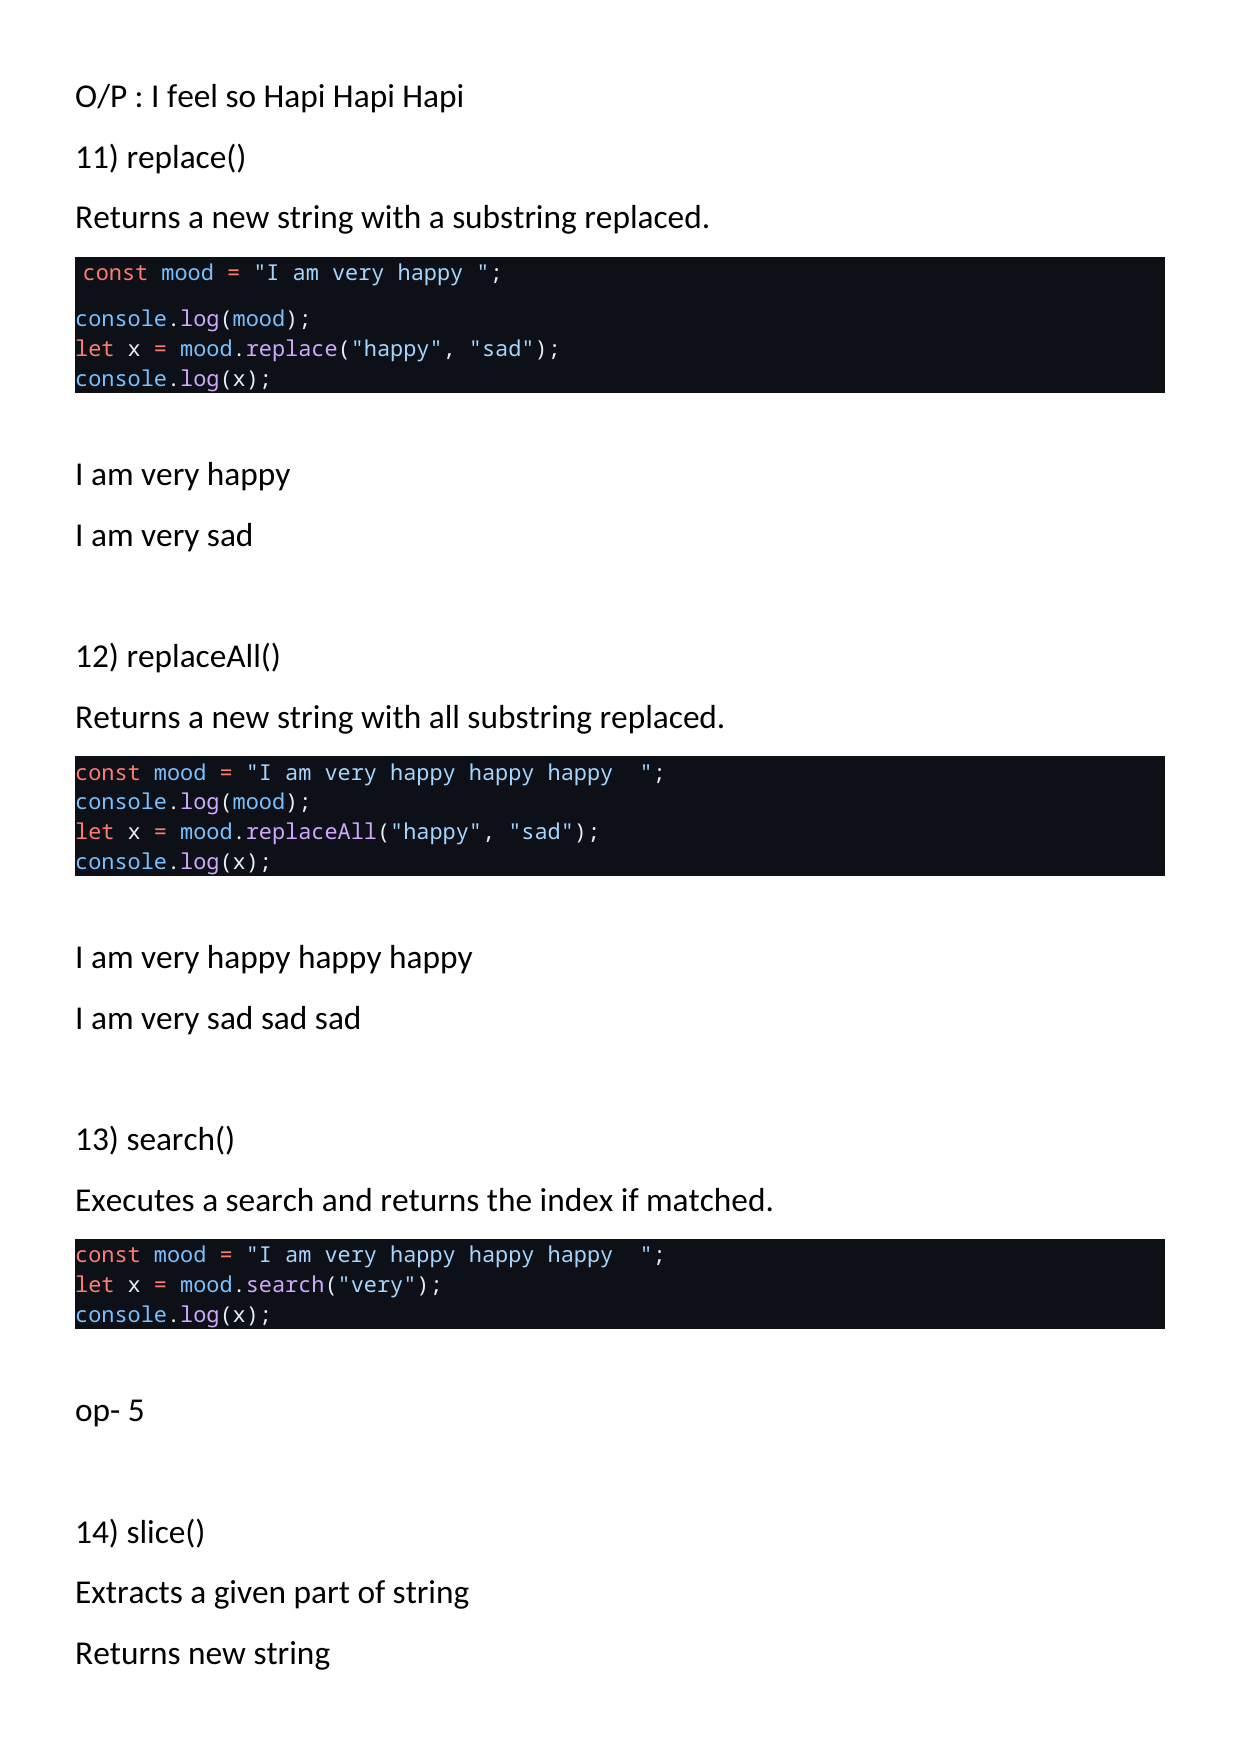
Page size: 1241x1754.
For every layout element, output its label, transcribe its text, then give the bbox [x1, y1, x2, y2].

text const mood = "I am very happy happy happy "; [75, 1239, 1165, 1269]
text 12) replaceAll() [75, 635, 1165, 676]
text let x = mood.search("very"); [75, 1269, 1165, 1299]
text console.log(x); [75, 363, 1165, 393]
text 11) replace() [75, 136, 1165, 176]
text let x = mood.replace("happy", "sad"); [75, 333, 1165, 363]
text console.log(mood); [75, 786, 1165, 816]
text console.log(x); [75, 1299, 1165, 1329]
text Returns new string [75, 1632, 1165, 1673]
text I am very sad sad sad [75, 997, 1165, 1038]
text I am very sad [75, 514, 1165, 555]
text Returns a new string with a substring replaced. [75, 196, 1165, 237]
text 14) slice() [75, 1511, 1165, 1551]
text console.log(mood); [75, 303, 1165, 333]
text I am very happy happy happy [75, 936, 1165, 977]
text I am very happy [75, 453, 1165, 494]
text const mood = "I am very happy "; [75, 257, 1165, 287]
text op- 5 [75, 1389, 1165, 1430]
text console.log(x); [75, 846, 1165, 876]
text 13) search() [75, 1118, 1165, 1159]
text O/P : I feel so Hapi Hapi Hapi [75, 75, 1165, 116]
text const mood = "I am very happy happy happy "; [75, 756, 1165, 786]
text Extracts a given part of string [75, 1571, 1165, 1612]
text Executes a search and returns the index if matched. [75, 1179, 1165, 1219]
text let x = mood.replaceAll("happy", "sad"); [75, 816, 1165, 846]
text Returns a new string with all substring replaced. [75, 696, 1165, 737]
